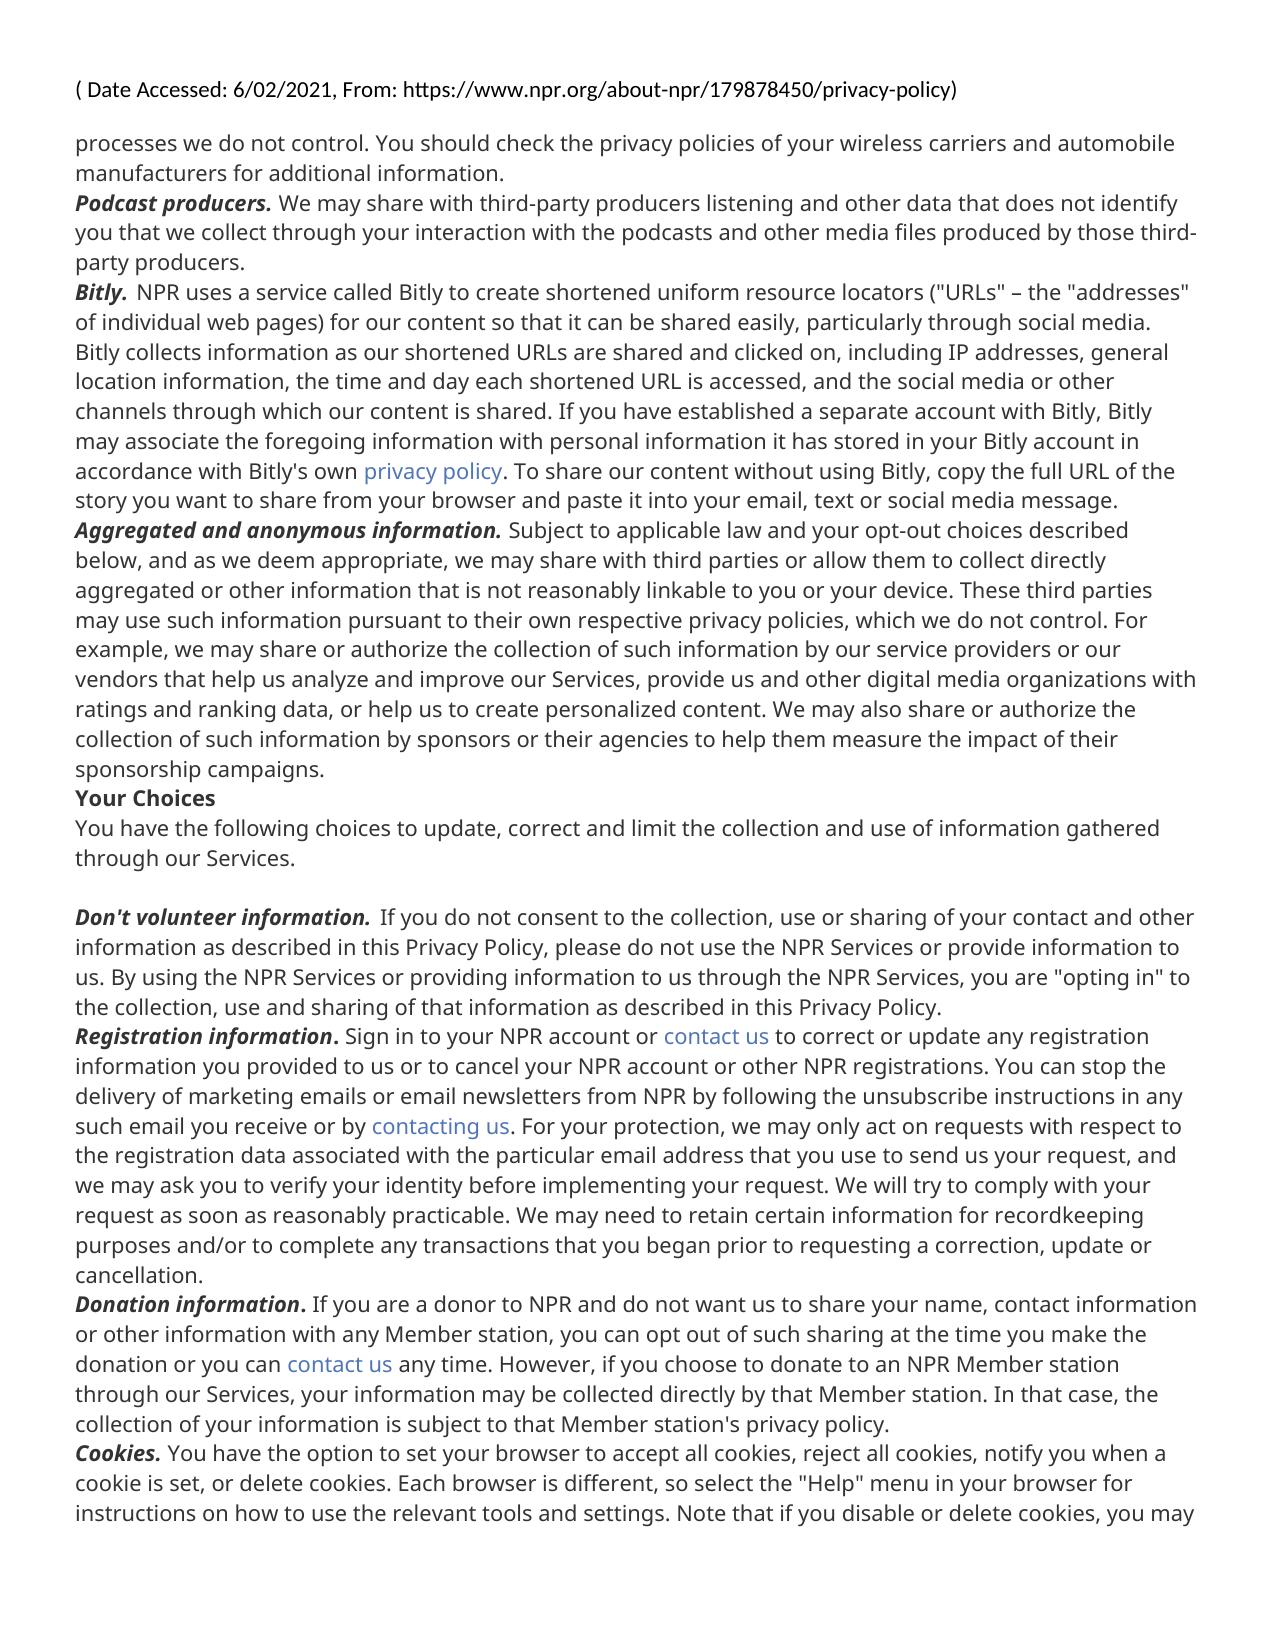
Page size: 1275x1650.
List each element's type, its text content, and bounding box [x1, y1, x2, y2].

text Your Choices [75, 783, 1200, 813]
text Registration information. Sign in to your NPR account or contact us to correct or update any registration information you provided to us or to cancel your NPR account or other NPR registrations. You can stop the delivery of marketing emails or email newsletters from NPR by following the unsubscribe instructions in any such email you receive or by contacting us. For your protection, we may only act on requests with respect to the registration data associated with the particular email address that you use to send us your request, and we may ask you to verify your identity before implementing your request. We will try to comply with your request as soon as reasonably practicable. We may need to retain certain information for recordkeeping purposes and/or to complete any transactions that you began prior to requesting a correction, update or cancellation. [75, 1021, 1200, 1289]
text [75, 128, 1200, 188]
text You have the following choices to update, correct and limit the collection and use of information gathered through our Services. [75, 813, 1200, 873]
text Podcast producers. We may share with third-party producers listening and other data that does not identify you that we collect through your interaction with the podcasts and other media files produced by those third-party producers. [75, 188, 1200, 277]
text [75, 1438, 1200, 1528]
text Donation information. If you are a donor to NPR and do not want us to share your name, contact information or other information with any Member station, you can opt out of such sharing at the time you make the donation or you can contact us any time. However, if you choose to donate to an NPR Member station through our Services, your information may be collected directly by that Member station. In that case, the collection of your information is subject to that Member station's privacy policy. [75, 1289, 1200, 1438]
text Aggregated and anonymous information. Subject to applicable law and your opt-out choices described below, and as we deem appropriate, we may share with third parties or allow them to collect directly aggregated or other information that is not reasonably linkable to you or your device. These third parties may use such information pursuant to their own respective privacy policies, which we do not control. For example, we may share or authorize the collection of such information by our service providers or our vendors that help us analyze and improve our Services, provide us and other digital media organizations with ratings and ranking data, or help us to create personalized content. We may also share or authorize the collection of such information by sponsors or their agencies to help them measure the impact of their sponsorship campaigns. [75, 515, 1200, 783]
text Bitly. NPR uses a service called Bitly to create shortened uniform resource locators ("URLs" – the "addresses" of individual web pages) for our content so that it can be shared easily, particularly through social media. Bitly collects information as our shortened URLs are shared and clicked on, including IP addresses, general location information, the time and day each shortened URL is accessed, and the social media or other channels through which our content is shared. If you have established a separate account with Bitly, Bitly may associate the foregoing information with personal information it has stored in your Bitly account in accordance with Bitly's own privacy policy. To share our content without using Bitly, copy the full URL of the story you want to share from your browser and paste it into your email, text or social media message. [75, 277, 1200, 515]
text Don't volunteer information. If you do not consent to the collection, use or sharing of your contact and other information as described in this Privacy Policy, please do not use the NPR Services or provide information to us. By using the NPR Services or providing information to us through the NPR Services, you are "opting in" to the collection, use and sharing of that information as described in this Privacy Policy. [75, 902, 1200, 1021]
